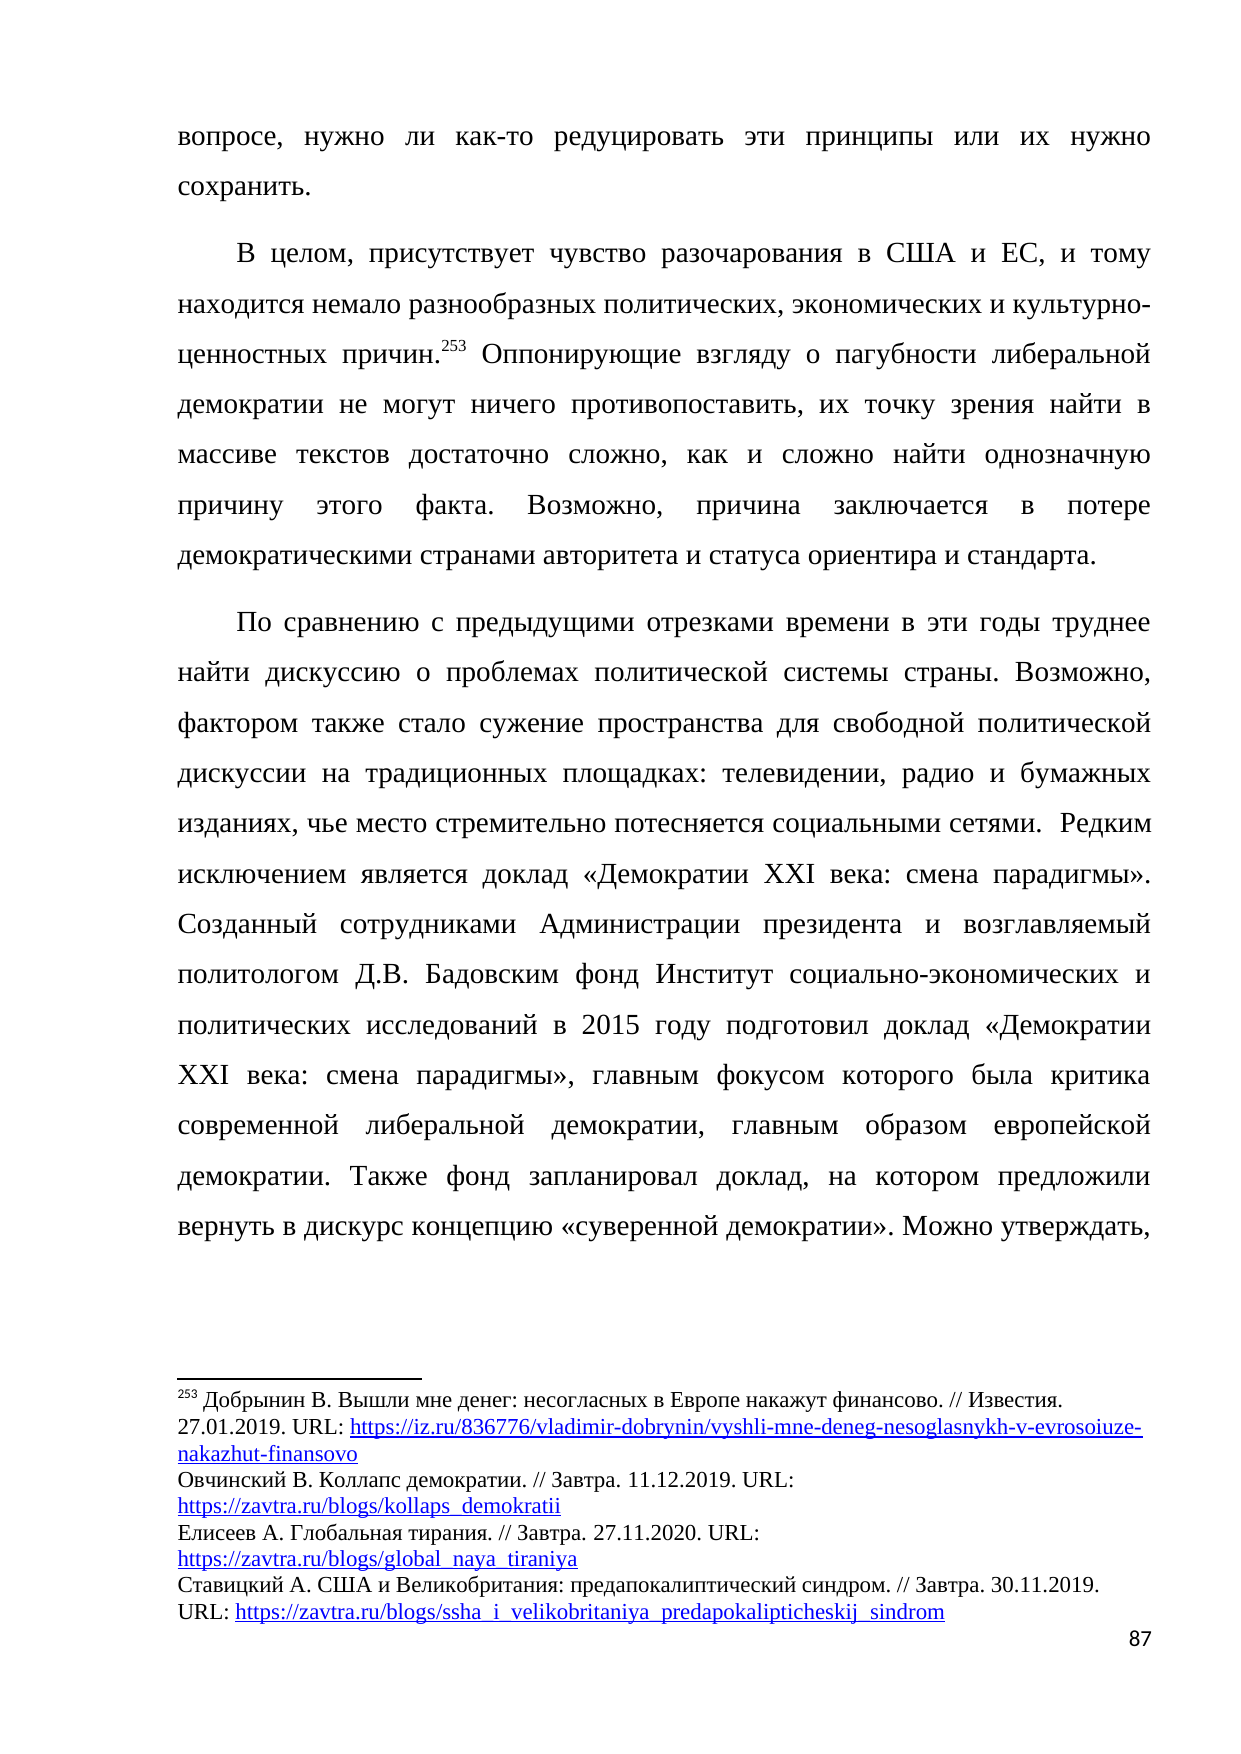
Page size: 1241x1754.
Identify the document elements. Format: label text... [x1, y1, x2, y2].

text В целом, присутствует чувство разочарования в США и ЕС, и тому находится немало разнообразных политических, экономических и культурно-ценностных причин. Оппонирующие взгляду о пагубности либеральной демократии не могут ничего противопоставить, их точку зрения найти в массиве текстов достаточно сложно, как и сложно найти однозначную причину этого факта. Возможно, причина заключается в потере демократическими странами авторитета и статуса ориентира и стандарта. [177, 235, 1152, 571]
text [177, 604, 1152, 1242]
